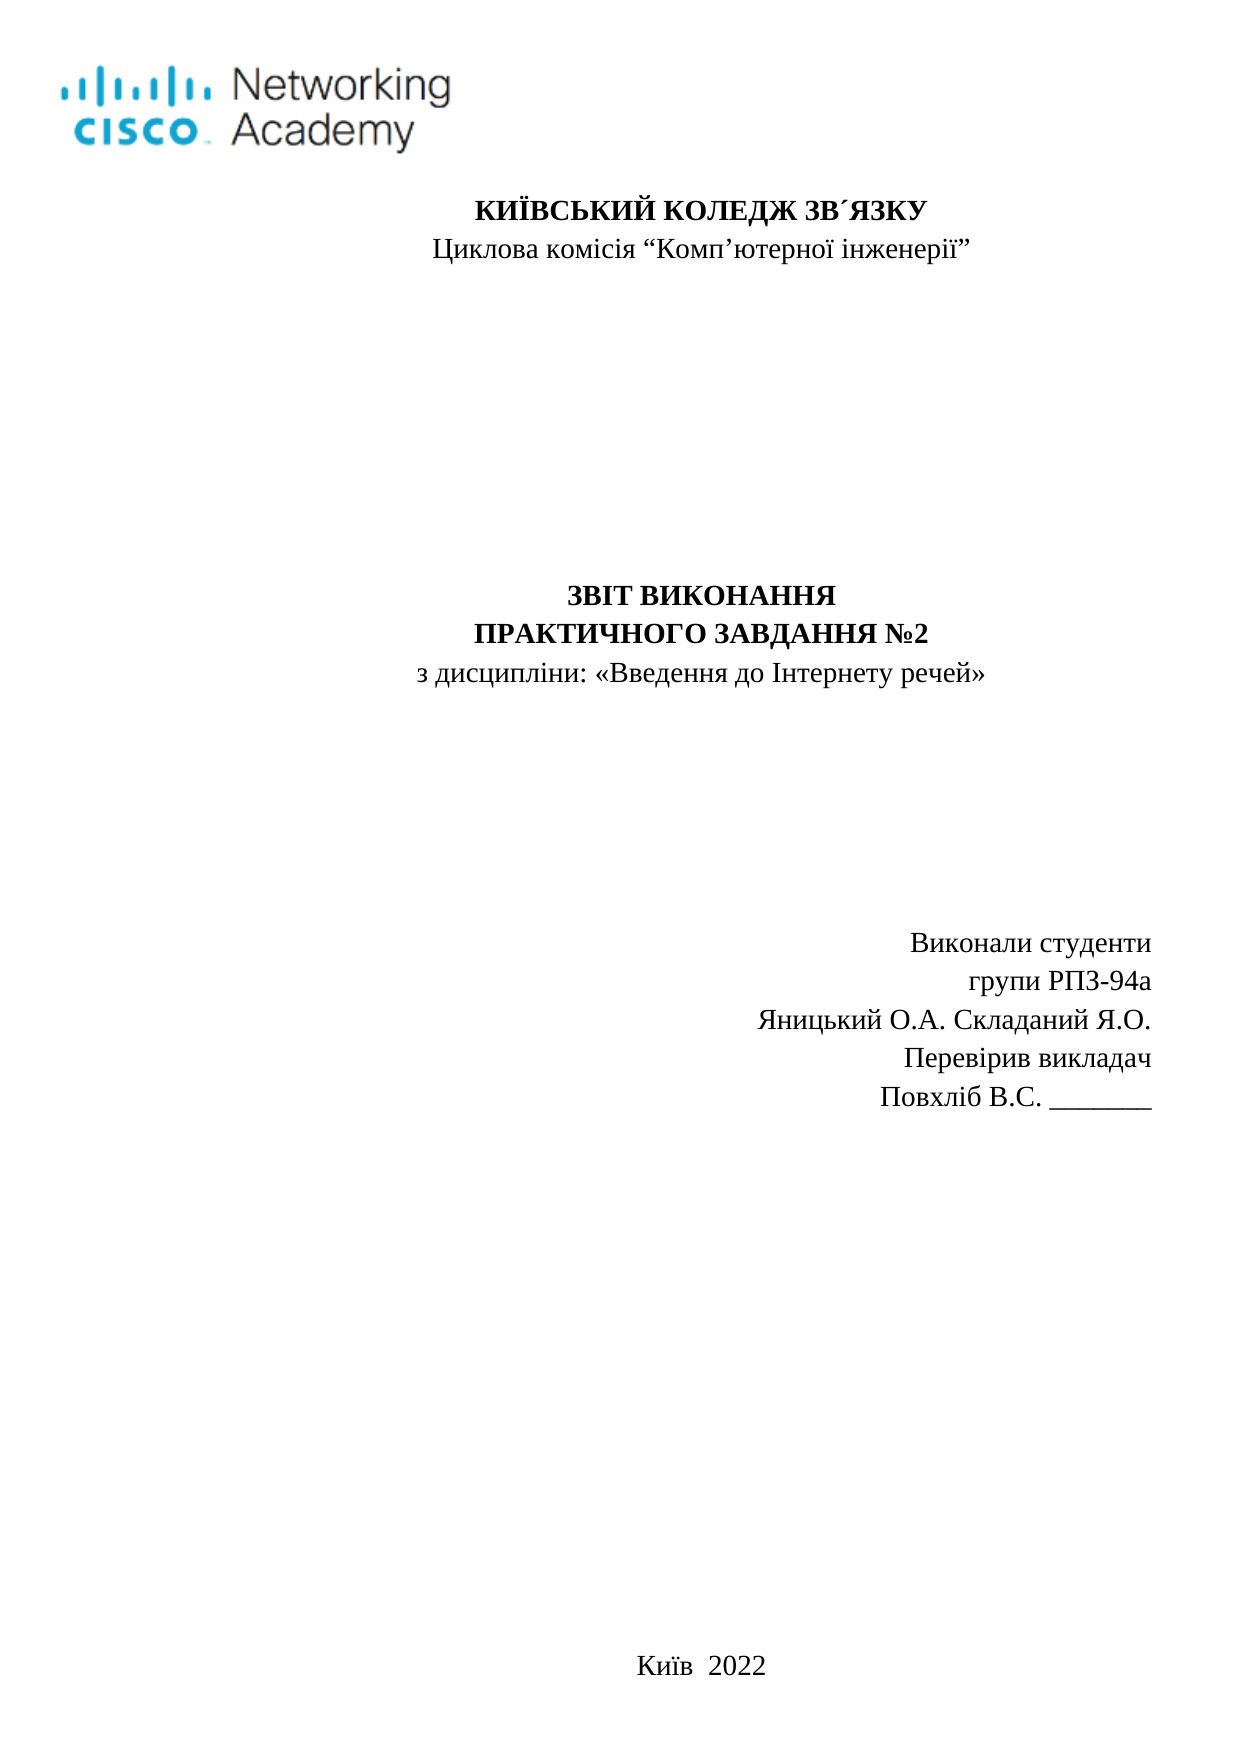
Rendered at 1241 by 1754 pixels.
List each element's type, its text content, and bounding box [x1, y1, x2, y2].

text Повхліб В.С. _______ [177, 1079, 1152, 1113]
text КИЇВСЬКИЙ КОЛЕДЖ ЗВ´ЯЗКУ [177, 193, 1152, 226]
text з дисципліни: «Введення до Інтернету речей» [177, 655, 1152, 689]
text групи РПЗ-94а [177, 963, 1152, 997]
text Циклова комісія “Комп’ютерної інженерії” [177, 231, 1152, 265]
text Перевірив викладач [177, 1041, 1152, 1074]
text Київ 2022 [177, 1648, 1152, 1681]
text ПРАКТИЧНОГО ЗАВДАННЯ №2 [177, 617, 1152, 650]
text ЗВІТ ВИКОНАННЯ [251, 578, 1152, 612]
text Виконали студенти [177, 925, 1152, 958]
picture [59, 59, 458, 160]
text Яницький О.А. Складаний Я.О. [177, 1002, 1152, 1036]
